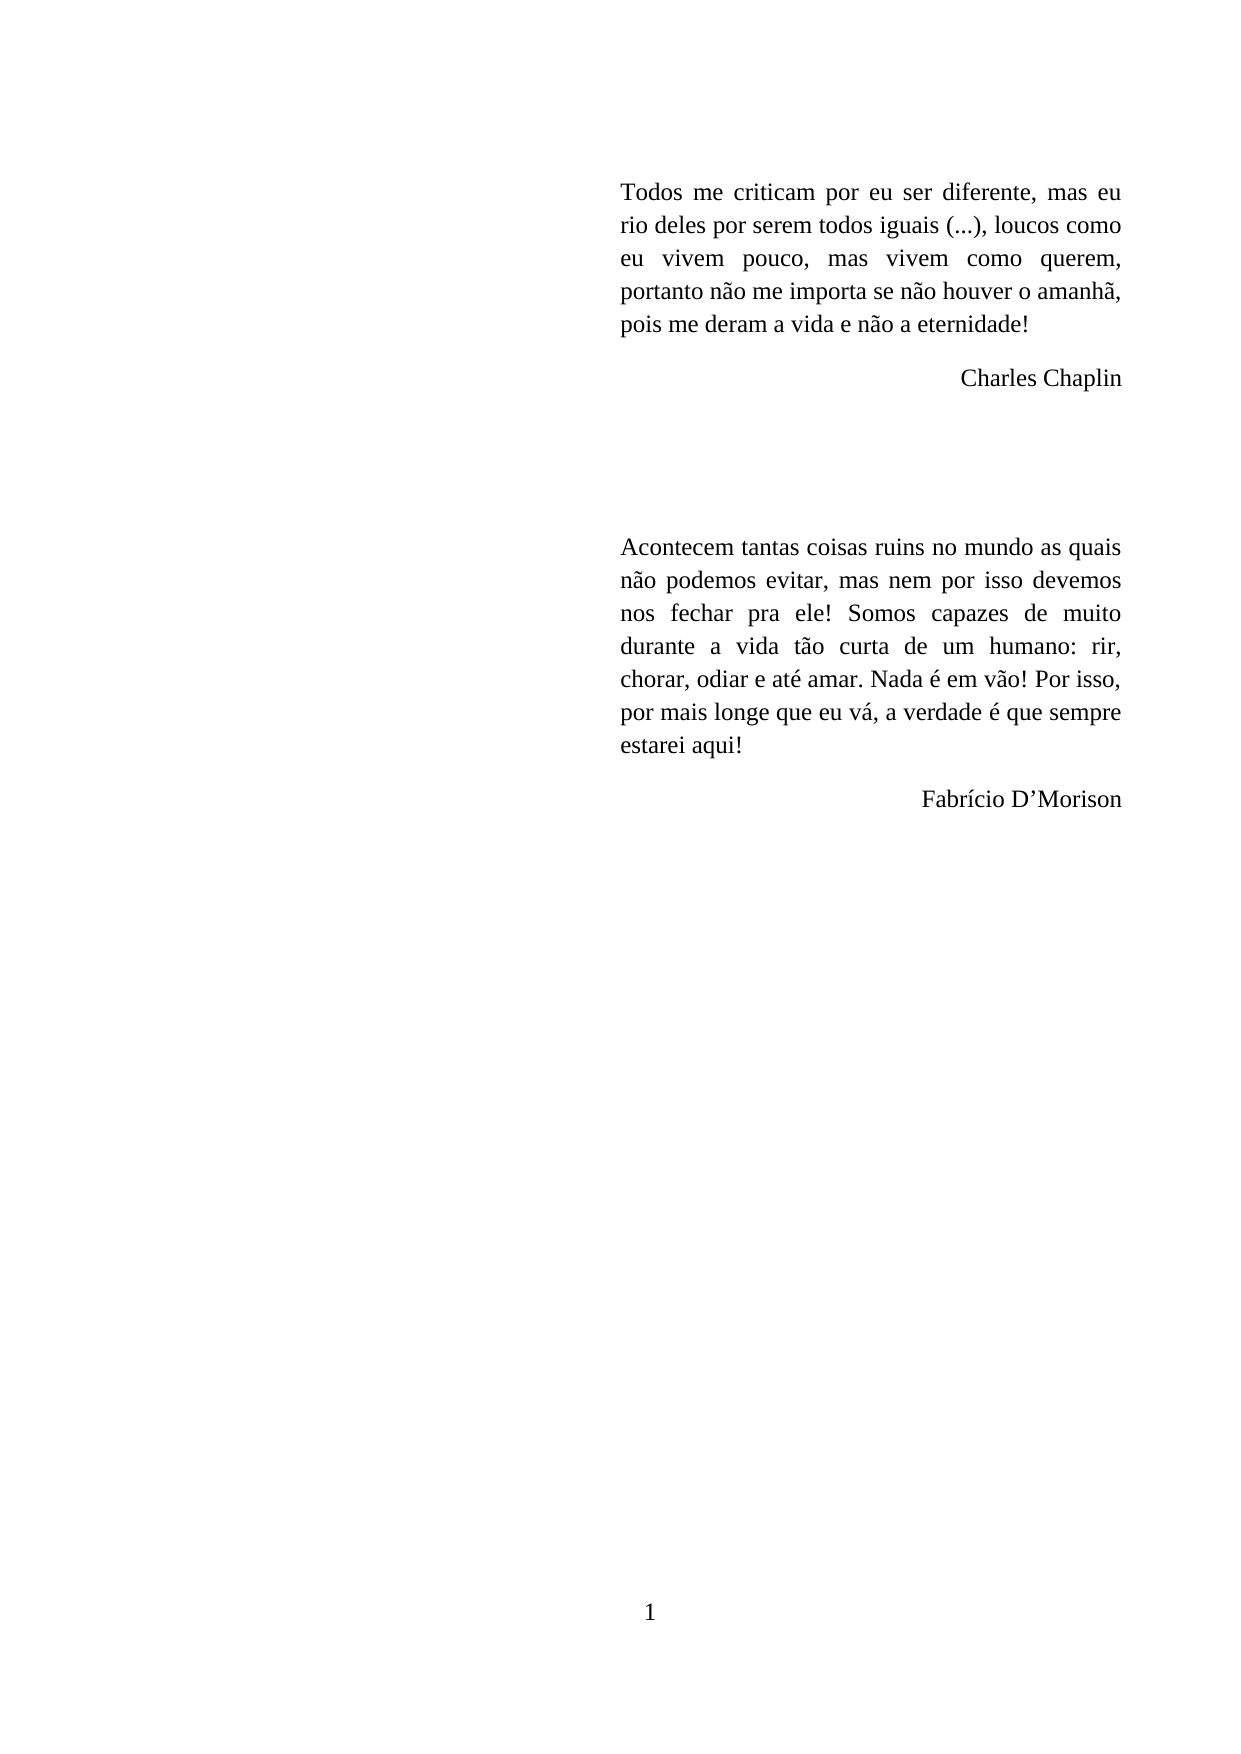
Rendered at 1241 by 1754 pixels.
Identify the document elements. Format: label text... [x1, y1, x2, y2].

text Fabrício D’Morison [620, 784, 1122, 813]
text Charles Chaplin [620, 363, 1122, 392]
text Acontecem tantas coisas ruins no mundo as quais não podemos evitar, mas nem por isso devemos nos fechar pra ele! Somos capazes de muito durante a vida tão curta de um humano: rir, chorar, odiar e até amar. Nada é em vão! Por isso, por mais longe que eu vá, a verdade é que sempre estarei aqui! [620, 532, 1122, 759]
text Todos me criticam por eu ser diferente, mas eu rio deles por serem todos iguais (...), loucos como eu vivem pouco, mas vivem como querem, portanto não me importa se não houver o amanhã, pois me deram a vida e não a eternidade! [620, 177, 1122, 338]
